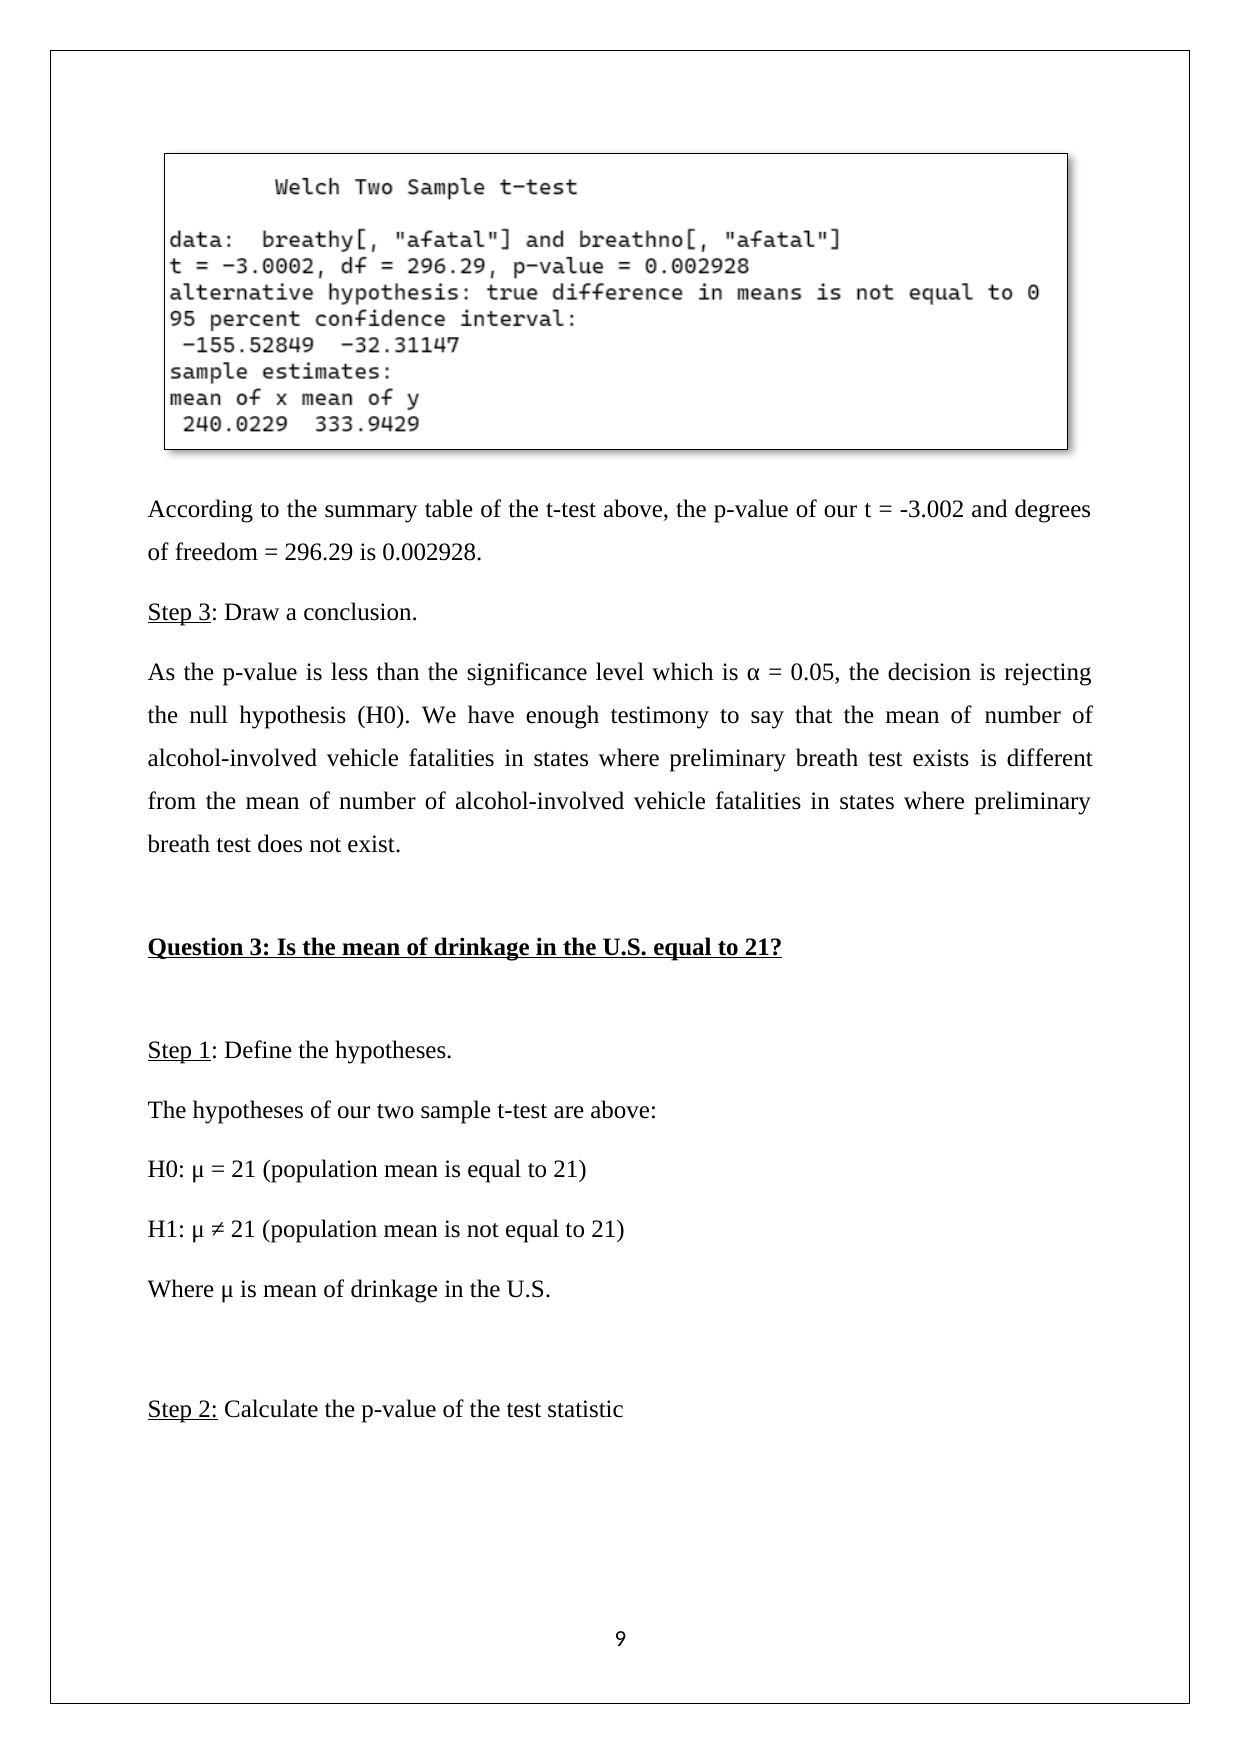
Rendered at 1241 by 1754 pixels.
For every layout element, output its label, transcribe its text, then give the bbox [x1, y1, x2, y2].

picture [165, 154, 1067, 449]
text Where μ is mean of drinkage in the U.S. [147, 1274, 1093, 1303]
text Step 3: Draw a conclusion. [147, 597, 1093, 626]
text Step 2: Calculate the p-value of the test statistic [147, 1394, 1093, 1422]
text H1: μ ≠ 21 (population mean is not equal to 21) [147, 1214, 1093, 1243]
text H0: μ = 21 (population mean is equal to 21) [147, 1154, 1093, 1183]
text The hypotheses of our two sample t-test are above: [147, 1095, 1093, 1123]
text According to the summary table of the t-test above, the p-value of our t = -3.002 and degrees of freedom = 296.29 is 0.002928. [147, 494, 1093, 566]
text Step 1: Define the hypotheses. [147, 1035, 1093, 1064]
text Question 3: Is the mean of drinkage in the U.S. equal to 21? [147, 932, 1093, 961]
text As the p-value is less than the significance level which is α = 0.05, the decision is rejecting the null hypothesis (H0). We have enough testimony to say that the mean of number of alcohol-involved vehicle fatalities in states where preliminary breath test exists is different from the mean of number of alcohol-involved vehicle fatalities in states where preliminary breath test does not exist. [147, 657, 1093, 858]
